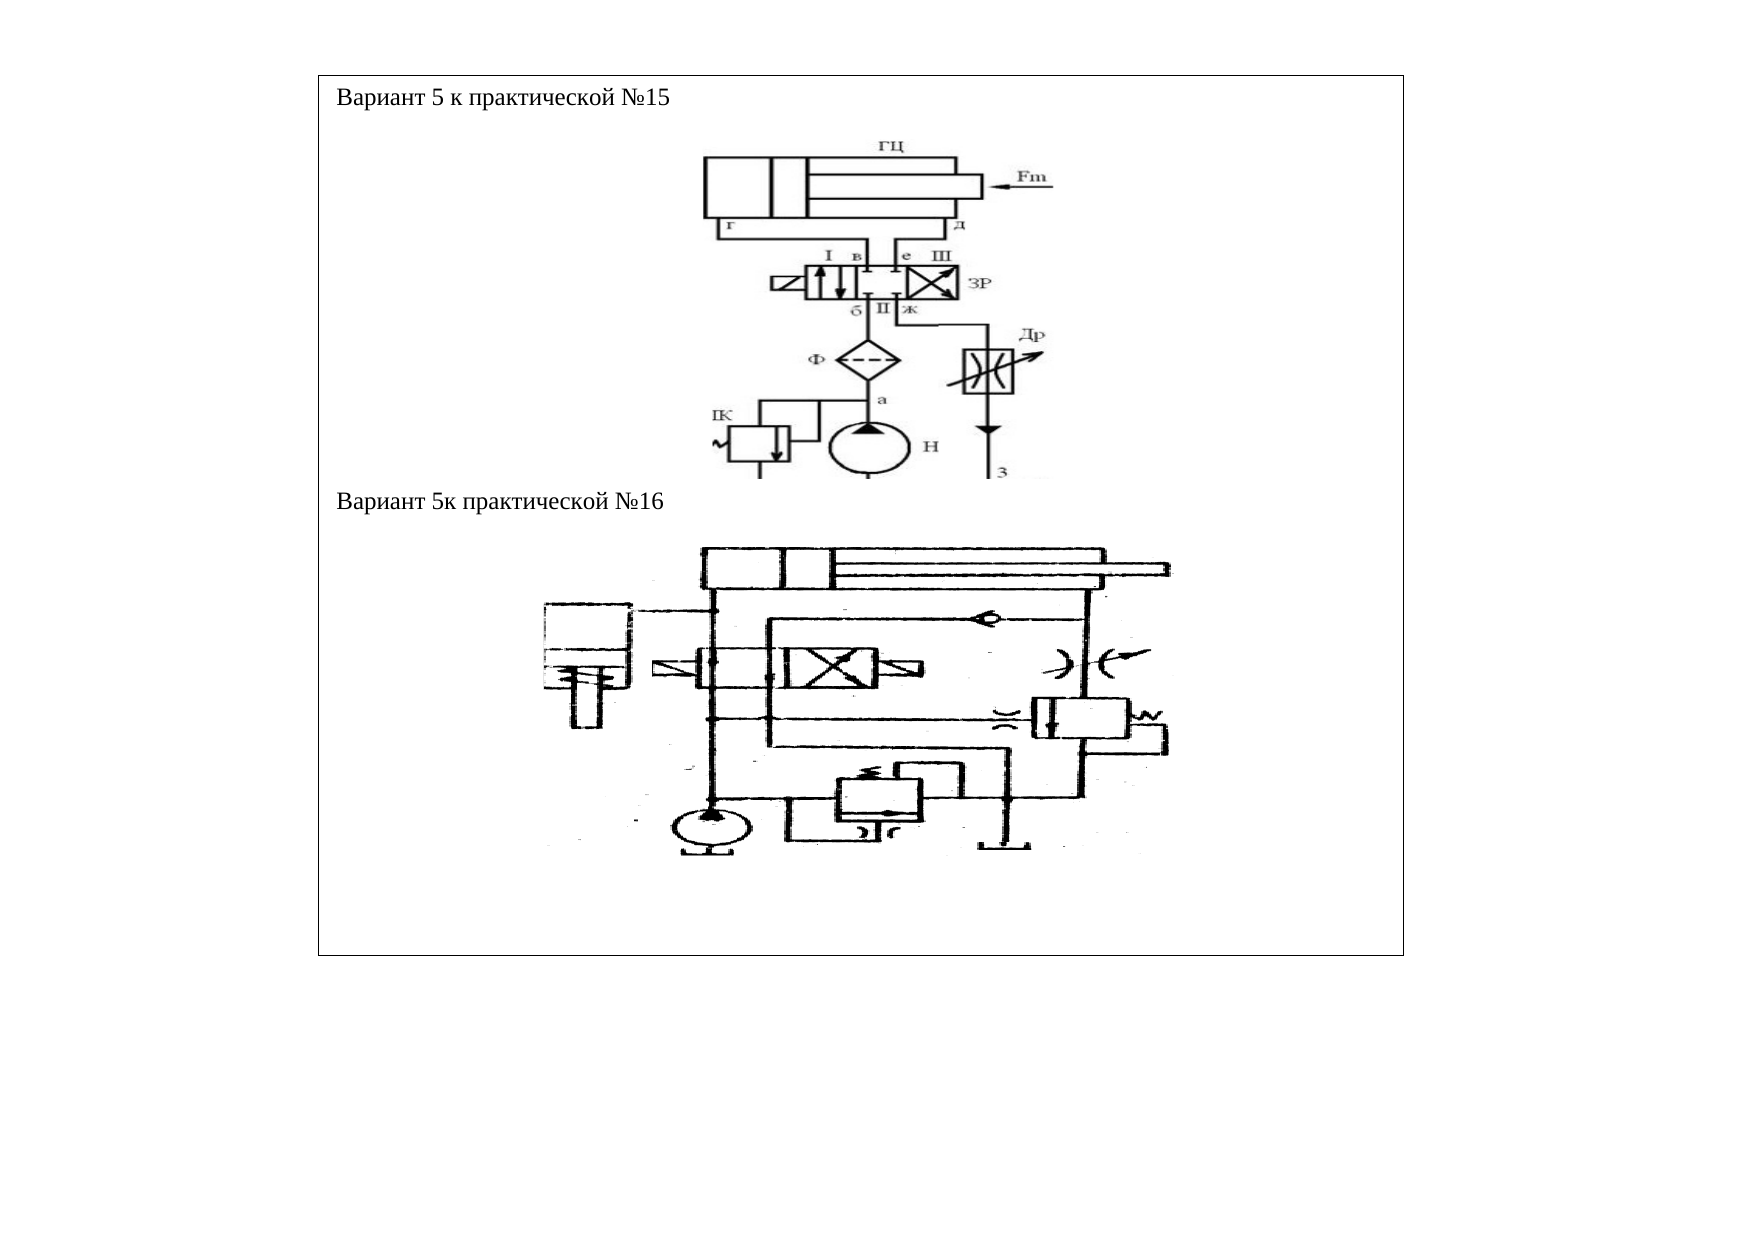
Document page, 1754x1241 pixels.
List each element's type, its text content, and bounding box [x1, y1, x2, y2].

table_header Вариант 5 к практической №15 Вариант 5к практической №16 [319, 76, 1403, 955]
